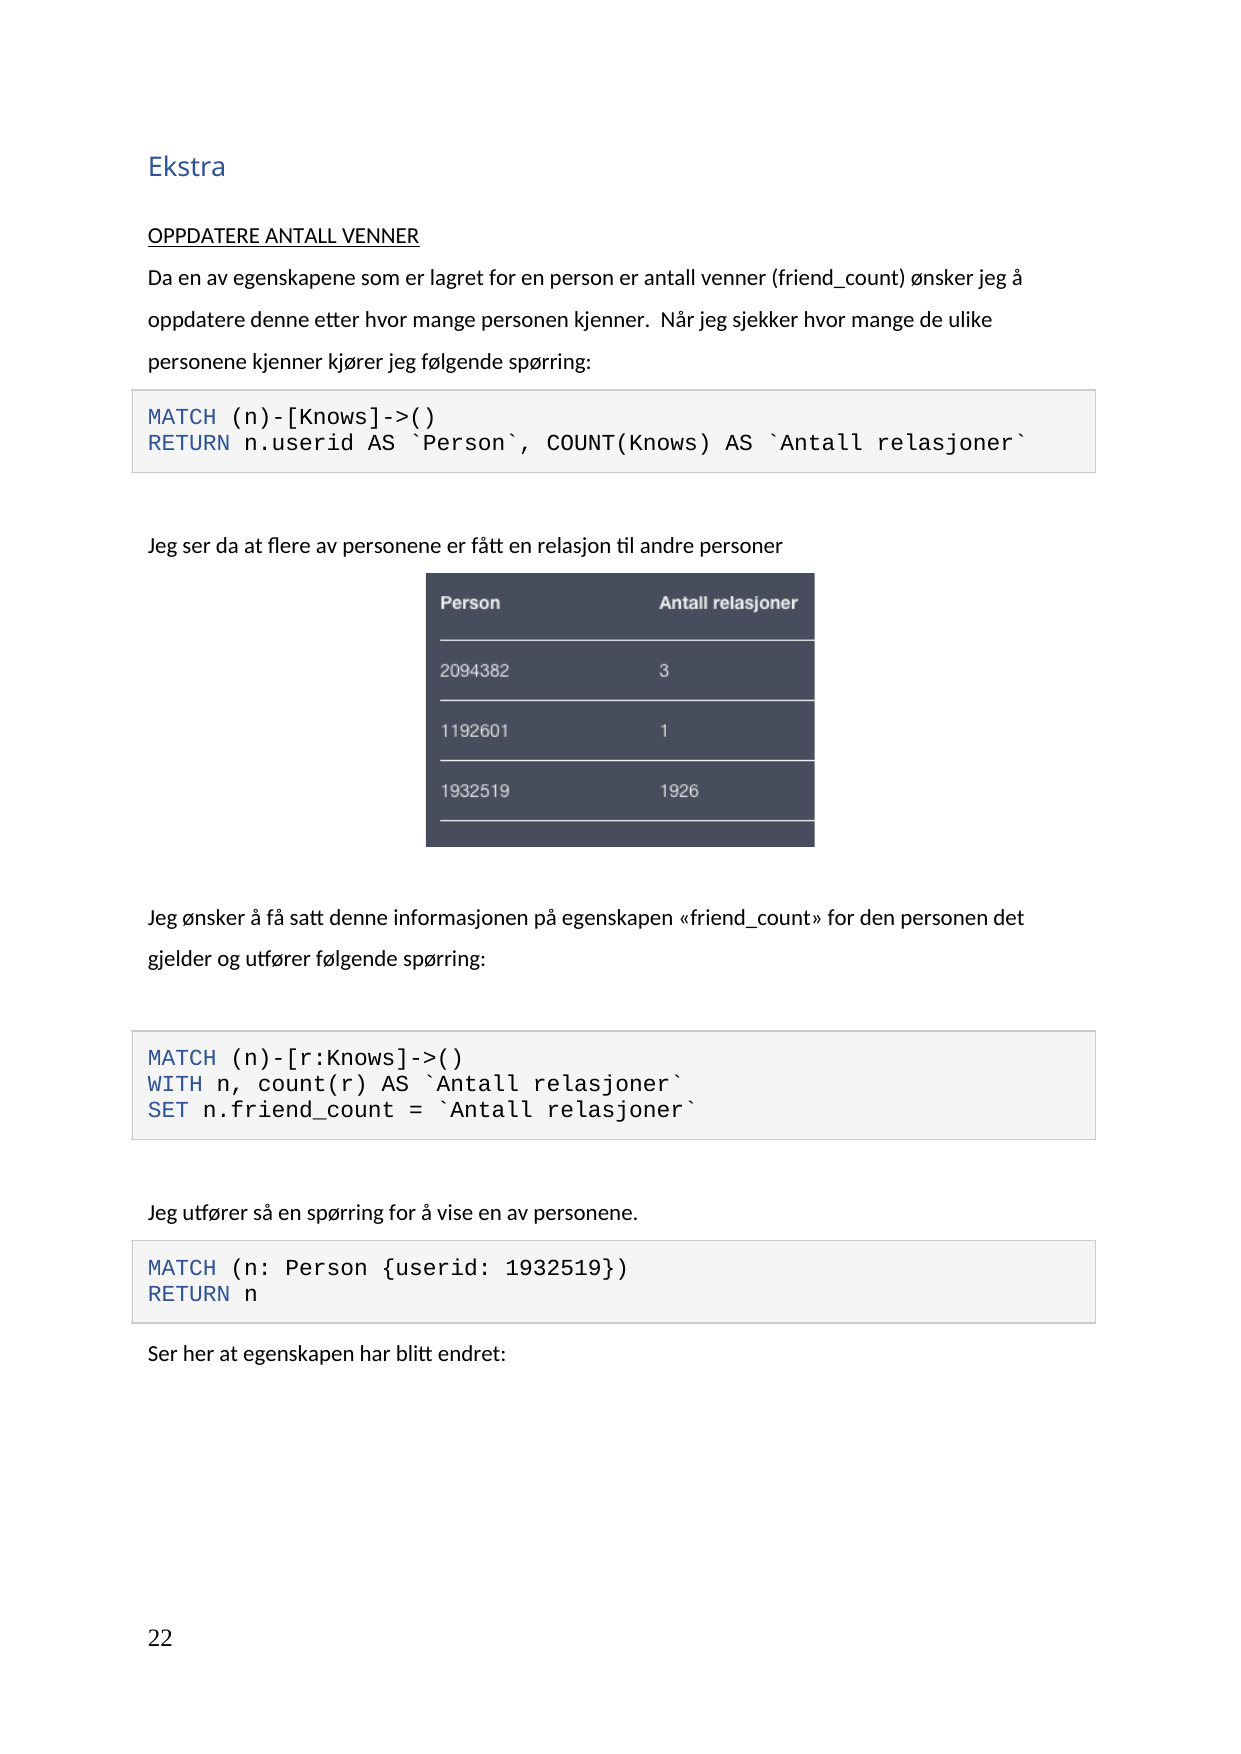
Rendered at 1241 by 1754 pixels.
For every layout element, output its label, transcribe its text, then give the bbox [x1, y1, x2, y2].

picture [425, 573, 815, 847]
text Da en av egenskapene som er lagret for en person er antall venner (friend_count) ønsker jeg å oppdatere denne etter hvor mange personen kjenner. Når jeg sjekker hvor mange de ulike personene kjenner kjører jeg følgende spørring: [148, 263, 1093, 375]
text Jeg ser da at flere av personene er fått en relasjon til andre personer [148, 531, 1093, 559]
text Jeg utfører så en spørring for å vise en av personene. [148, 1198, 1093, 1226]
text Jeg ønsker å få satt denne informasjonen på egenskapen «friend_count» for den personen det gjelder og utfører følgende spørring: [148, 903, 1093, 1016]
text MATCH (n)-[r:Knows]->() WITH n, count(r) AS `Antall relasjoner` SET n.friend_count = `Antall relasjoner` [133, 1032, 1095, 1139]
subtitle Ekstra [148, 148, 1093, 221]
text MATCH (n: Person {userid: 1932519}) RETURN n [133, 1241, 1095, 1322]
text OPPDATERE ANTALL VENNER [148, 221, 1093, 249]
text MATCH (n)-[Knows]->() RETURN n.userid AS `Person`, COUNT(Knows) AS `Antall relasjoner` [133, 391, 1095, 472]
text Ser her at egenskapen har blitt endret: [148, 1339, 1093, 1368]
